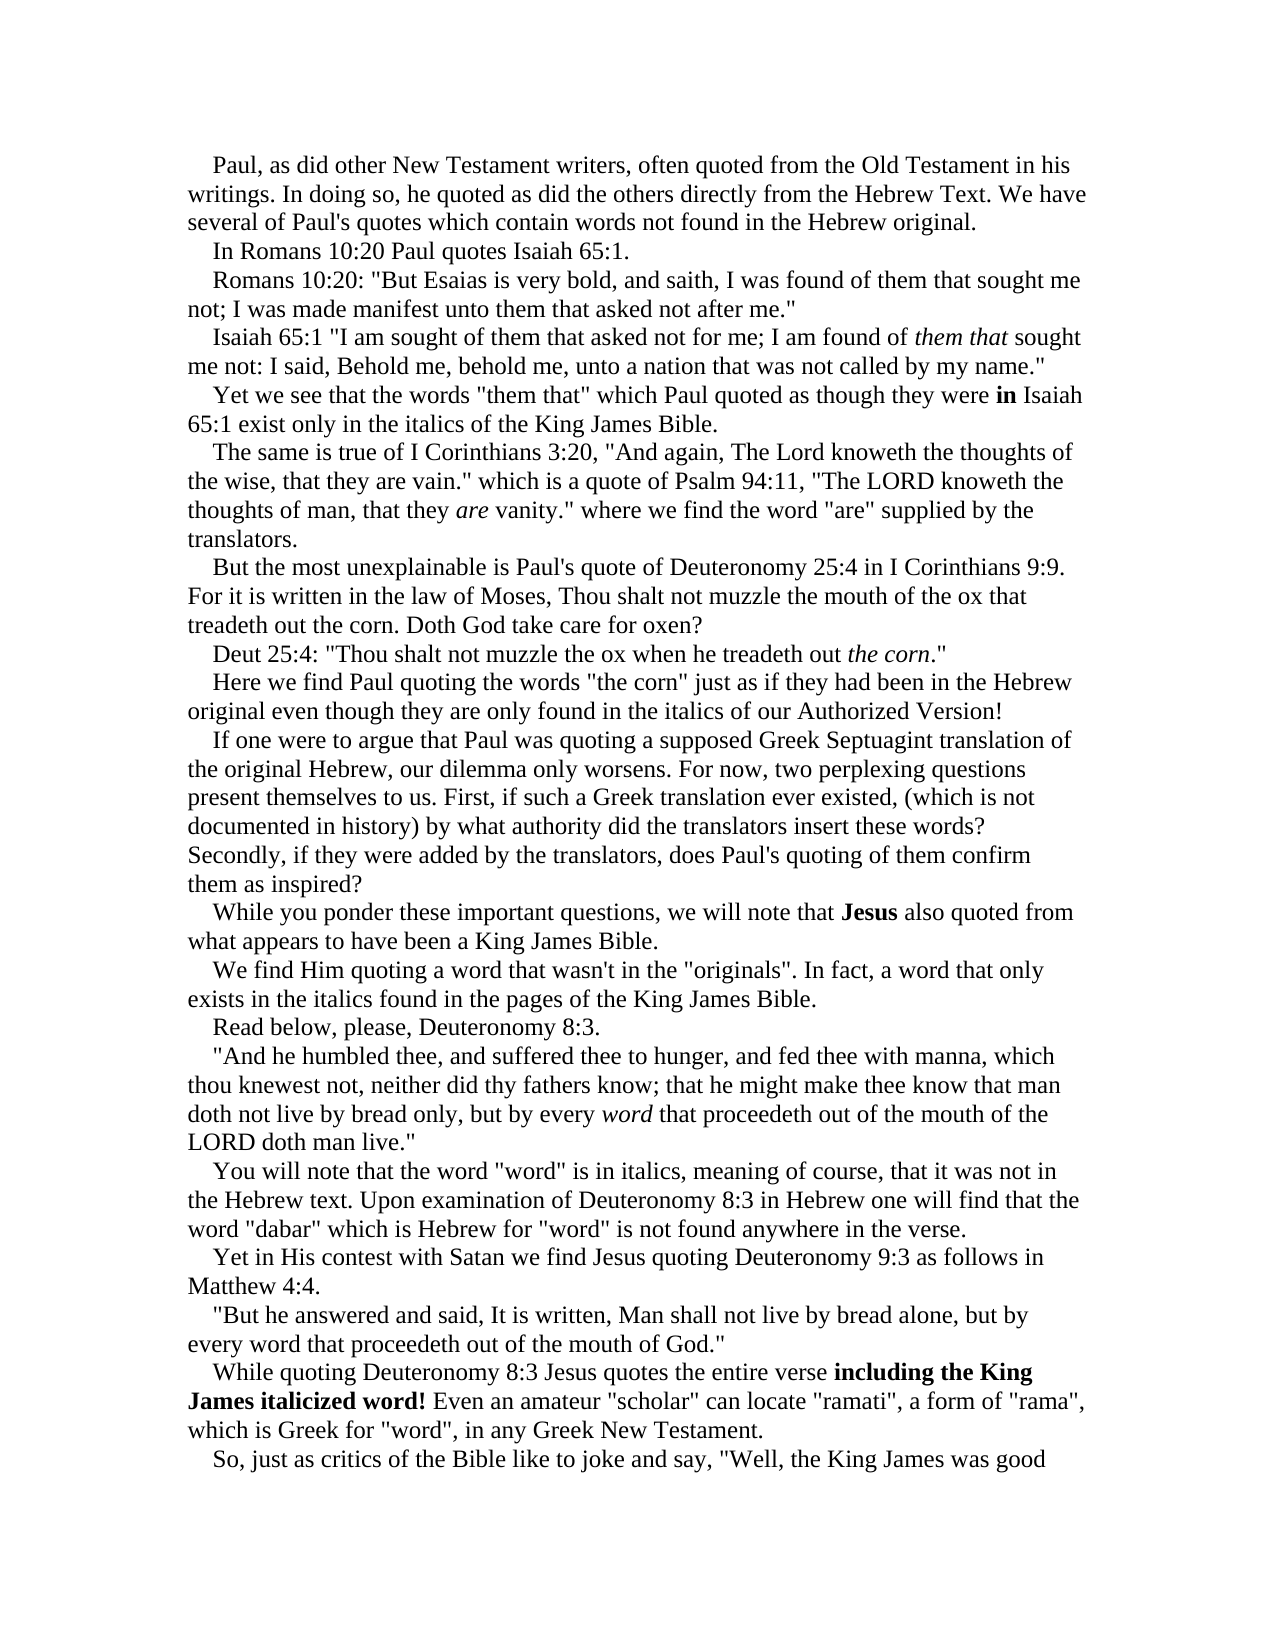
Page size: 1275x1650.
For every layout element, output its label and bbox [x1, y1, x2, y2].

text [187, 150, 1087, 1472]
